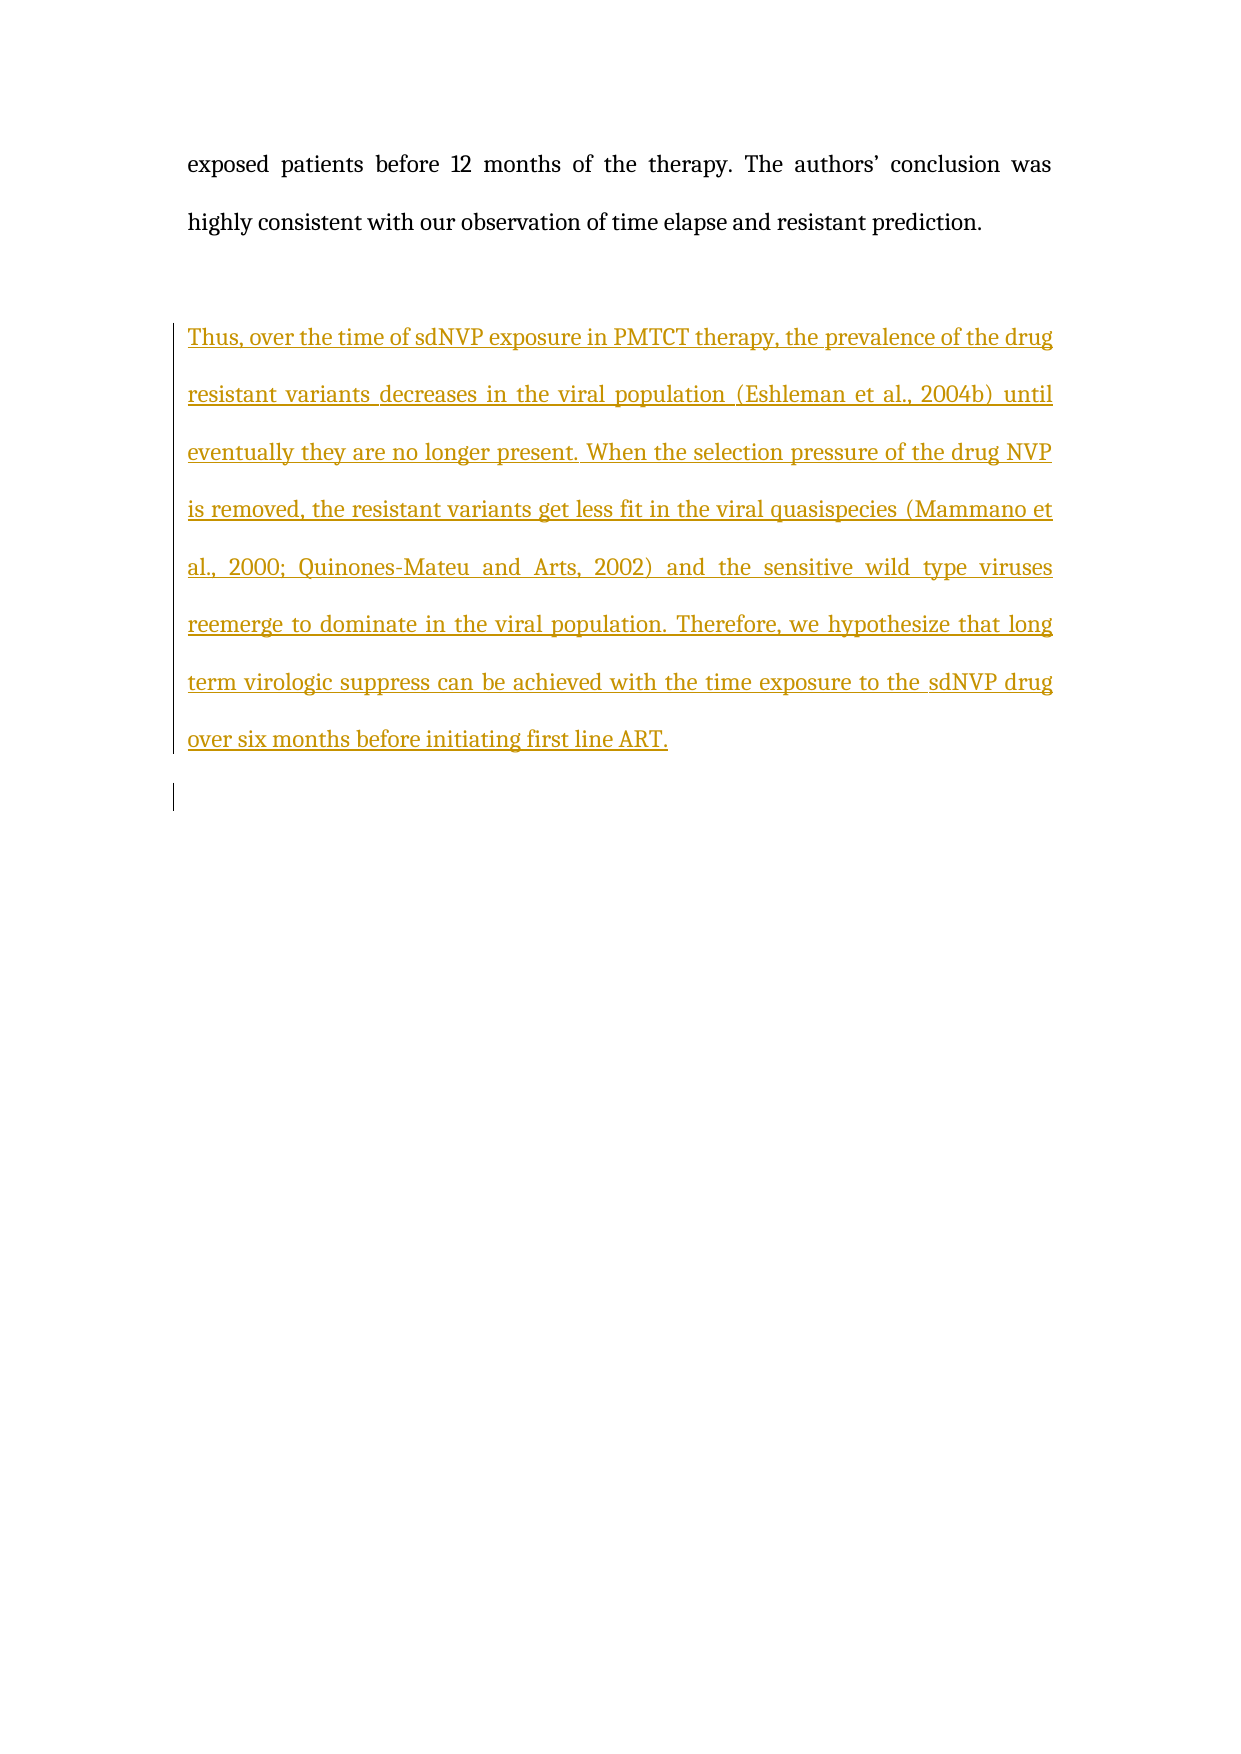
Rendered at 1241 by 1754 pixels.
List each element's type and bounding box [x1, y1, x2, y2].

text [187, 150, 1053, 236]
